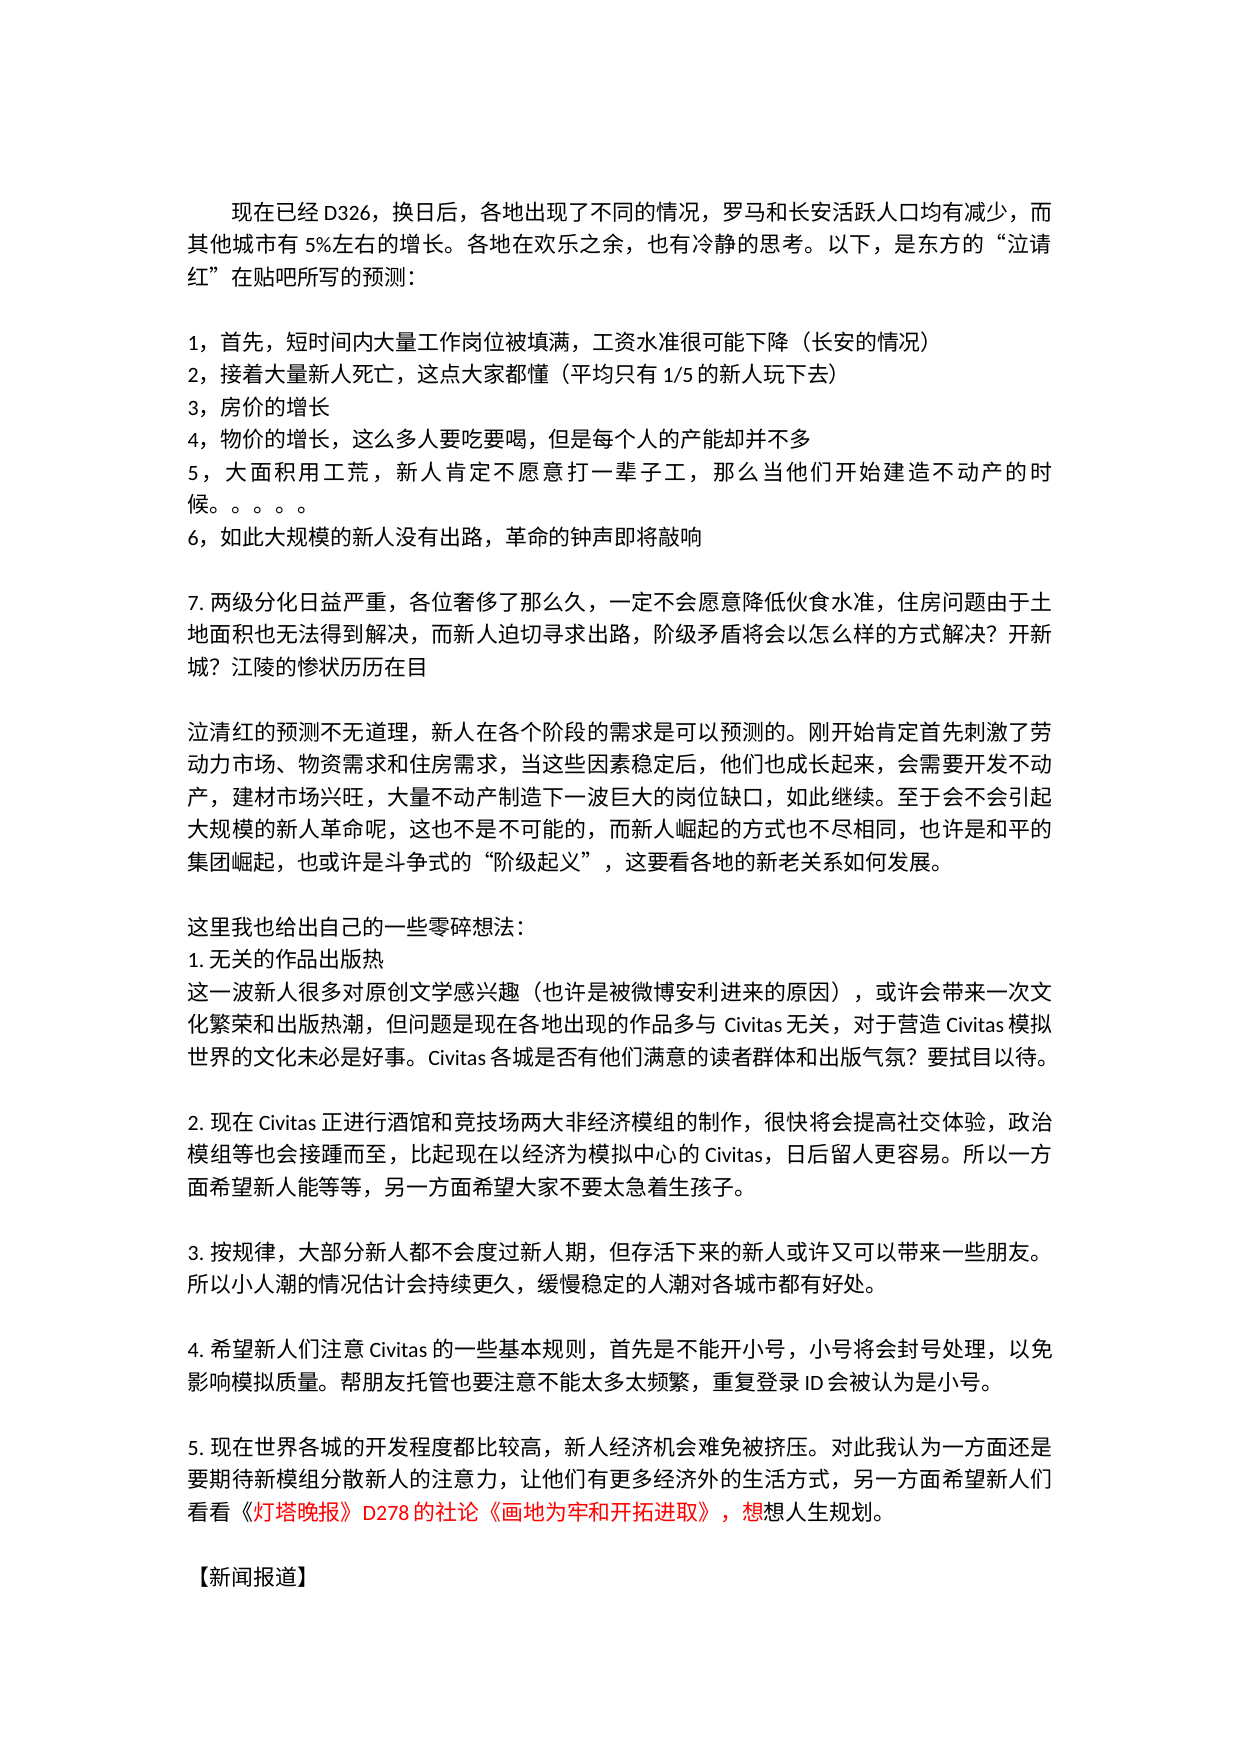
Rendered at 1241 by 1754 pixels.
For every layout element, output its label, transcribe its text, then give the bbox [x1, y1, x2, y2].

text 1. 无关的作品出版热 [187, 942, 1053, 974]
text 3. 按规律，大部分新人都不会度过新人期，但存活下来的新人或许又可以带来一些朋友。所以小人潮的情况估计会持续更久，缓慢稳定的人潮对各城市都有好处。 [187, 1234, 1053, 1299]
text 这里我也给出自己的一些零碎想法： [187, 909, 1053, 942]
text 【新闻报道】 [187, 1559, 1053, 1592]
text 泣清红的预测不无道理，新人在各个阶段的需求是可以预测的。刚开始肯定首先刺激了劳动力市场、物资需求和住房需求，当这些因素稳定后，他们也成长起来，会需要开发不动产，建材市场兴旺，大量不动产制造下一波巨大的岗位缺口，如此继续。至于会不会引起大规模的新人革命呢，这也不是不可能的，而新人崛起的方式也不尽相同，也许是和平的集团崛起，也或许是斗争式的“阶级起义”，这要看各地的新老关系如何发展。 [187, 714, 1053, 877]
text 现在已经D326，换日后，各地出现了不同的情况，罗马和长安活跃人口均有减少，而其他城市有5%左右的增长。各地在欢乐之余，也有冷静的思考。以下，是东方的“泣请红”在贴吧所写的预测： [187, 194, 1053, 292]
text 2，接着大量新人死亡，这点大家都懂（平均只有1/5的新人玩下去） 3，房价的增长 4，物价的增长，这么多人要吃要喝，但是每个人的产能却并不多 5，大面积用工荒，新人肯定不愿意打一辈子工，那么当他们开始建造不动产的时候。。。。。 6，如此大规模的新人没有出路，革命的钟声即将敲响 [187, 357, 1053, 552]
text 7. 两级分化日益严重，各位奢侈了那么久，一定不会愿意降低伙食水准，住房问题由于土地面积也无法得到解决，而新人迫切寻求出路，阶级矛盾将会以怎么样的方式解决？开新城？江陵的惨状历历在目 [187, 584, 1053, 682]
text 2. 现在Civitas正进行酒馆和竞技场两大非经济模组的制作，很快将会提高社交体验，政治模组等也会接踵而至，比起现在以经济为模拟中心的Civitas，日后留人更容易。所以一方面希望新人能等等，另一方面希望大家不要太急着生孩子。 [187, 1104, 1053, 1202]
text 1，首先，短时间内大量工作岗位被填满，工资水准很可能下降（长安的情况） [187, 324, 1053, 357]
text 5. 现在世界各城的开发程度都比较高，新人经济机会难免被挤压。对此我认为一方面还是要期待新模组分散新人的注意力，让他们有更多经济外的生活方式，另一方面希望新人们看看《灯塔晚报》D278的社论《画地为牢和开拓进取》，想想人生规划。 [187, 1429, 1053, 1527]
text 这一波新人很多对原创文学感兴趣（也许是被微博安利进来的原因），或许会带来一次文化繁荣和出版热潮，但问题是现在各地出现的作品多与Civitas无关，对于营造Civitas模拟世界的文化未必是好事。Civitas各城是否有他们满意的读者群体和出版气氛？要拭目以待。 [187, 974, 1053, 1072]
text 4. 希望新人们注意Civitas的一些基本规则，首先是不能开小号，小号将会封号处理，以免影响模拟质量。帮朋友托管也要注意不能太多太频繁，重复登录ID会被认为是小号。 [187, 1332, 1053, 1397]
